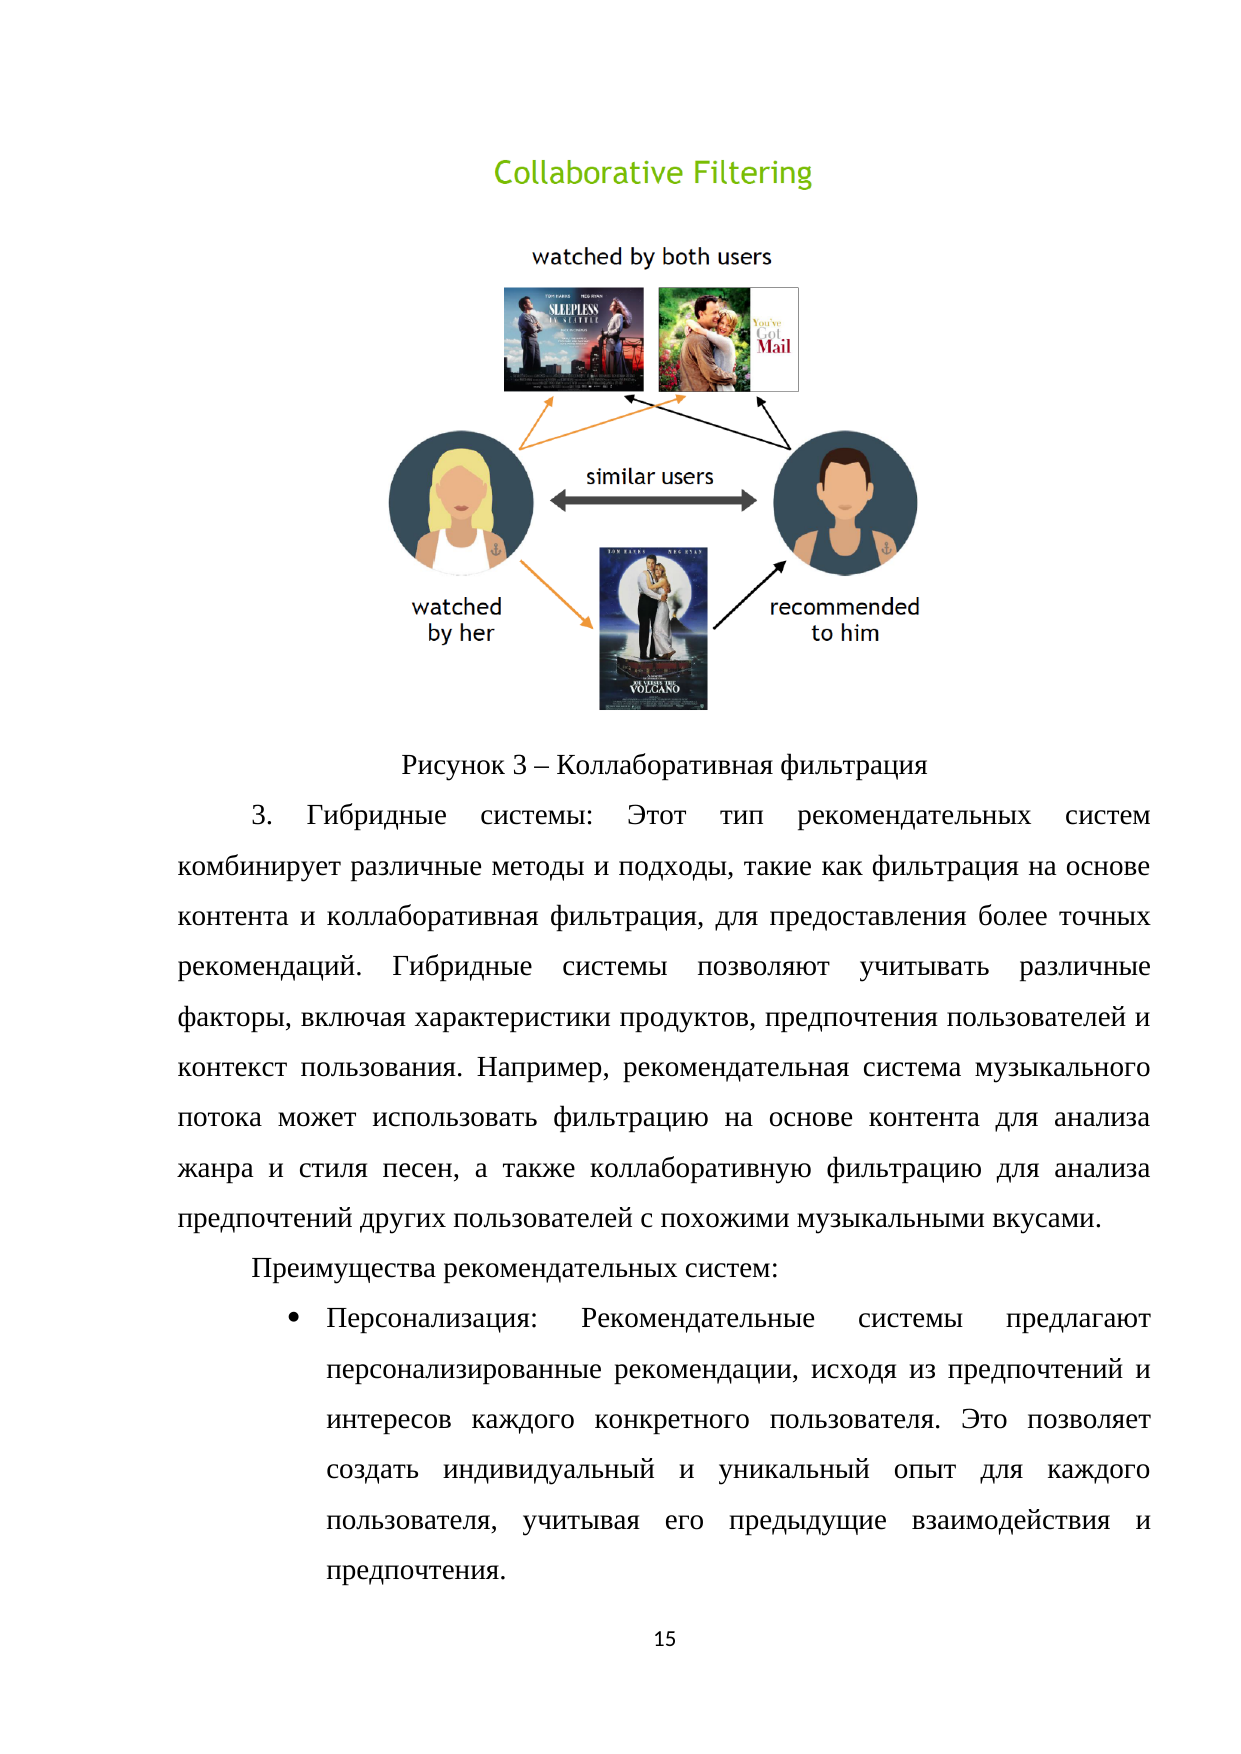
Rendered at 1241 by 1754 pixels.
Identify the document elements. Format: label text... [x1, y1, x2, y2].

text Рисунок 3 – Коллаборативная фильтрация [177, 747, 1152, 781]
text Преимущества рекомендательных систем: [177, 1250, 1152, 1284]
text 3. Гибридные системы: Этот тип рекомендательных систем комбинирует различные методы и подходы, такие как фильтрация на основе контента и коллаборативная фильтрация, для предоставления более точных рекомендаций. Гибридные системы позволяют учитывать различные факторы, включая характеристики продуктов, предпочтения пользователей и контекст пользования. Например, рекомендательная система музыкального потока может использовать фильтрацию на основе контента для анализа жанра и стиля песен, а также коллаборативную фильтрацию для анализа предпочтений других пользователей с похожими музыкальными вкусами. [177, 797, 1152, 1233]
list Персонализация: Рекомендательные системы предлагают персонализированные рекомендации, исходя из предпочтений и интересов каждого конкретного пользователя. Это позволяет создать индивидуальный и уникальный опыт для каждого пользователя, учитывая его предыдущие взаимодействия и предпочтения. [288, 1301, 1152, 1586]
picture [373, 147, 955, 731]
